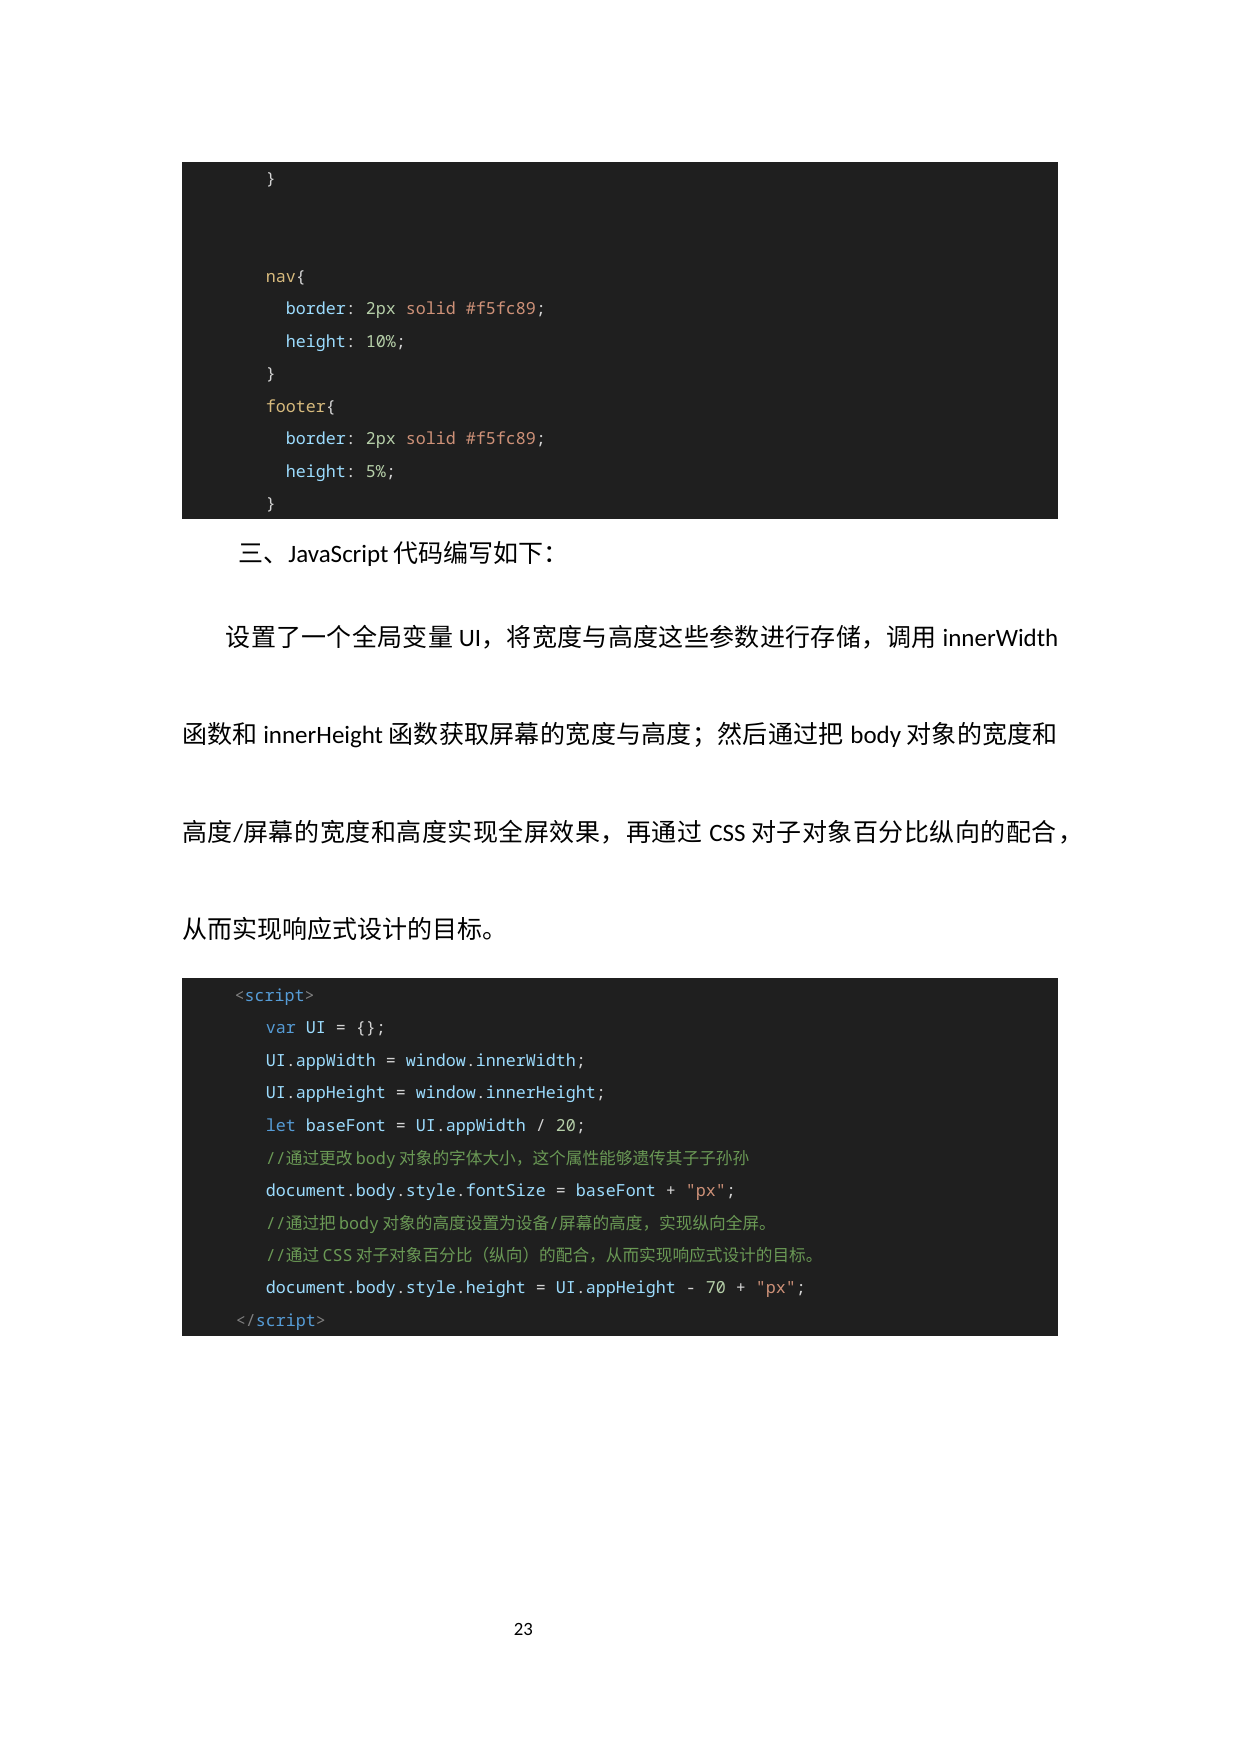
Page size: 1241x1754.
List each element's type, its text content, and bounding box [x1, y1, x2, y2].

text } [182, 162, 1058, 194]
text footer{ [182, 389, 1058, 422]
text //通过CSS对子对象百分比（纵向）的配合，从而实现响应式设计的目标。 [182, 1238, 1058, 1271]
text UI.appWidth = window.innerWidth; [182, 1043, 1058, 1076]
text let baseFont = UI.appWidth / 20; [182, 1108, 1058, 1141]
text UI.appHeight = window.innerHeight; [182, 1076, 1058, 1108]
text 设置了一个全局变量UI，将宽度与高度这些参数进行存储，调用innerWidth函数和innerHeight函数获取屏幕的宽度与高度；然后通过把body对象的宽度和高度/屏幕的宽度和高度实现全屏效果，再通过CSS对子对象百分比纵向的配合，从而实现响应式设计的目标。 [182, 603, 1058, 960]
text <script> [182, 978, 1058, 1011]
text //通过把body对象的高度设置为设备/屏幕的高度，实现纵向全屏。 [182, 1206, 1058, 1238]
text </script> [182, 1303, 1058, 1336]
text document.body.style.fontSize = baseFont + "px"; [182, 1173, 1058, 1206]
text } [182, 487, 1058, 519]
list JavaScript代码编写如下： [238, 519, 1058, 584]
text //通过更改body对象的字体大小，这个属性能够遗传其子子孙孙 [182, 1141, 1058, 1173]
text } [182, 357, 1058, 389]
text border: 2px solid #f5fc89; [182, 292, 1058, 324]
text border: 2px solid #f5fc89; [182, 422, 1058, 454]
text document.body.style.height = UI.appHeight - 70 + "px"; [182, 1271, 1058, 1303]
text height: 10%; [182, 324, 1058, 357]
text nav{ [182, 259, 1058, 292]
text var UI = {}; [182, 1011, 1058, 1043]
text height: 5%; [182, 454, 1058, 487]
